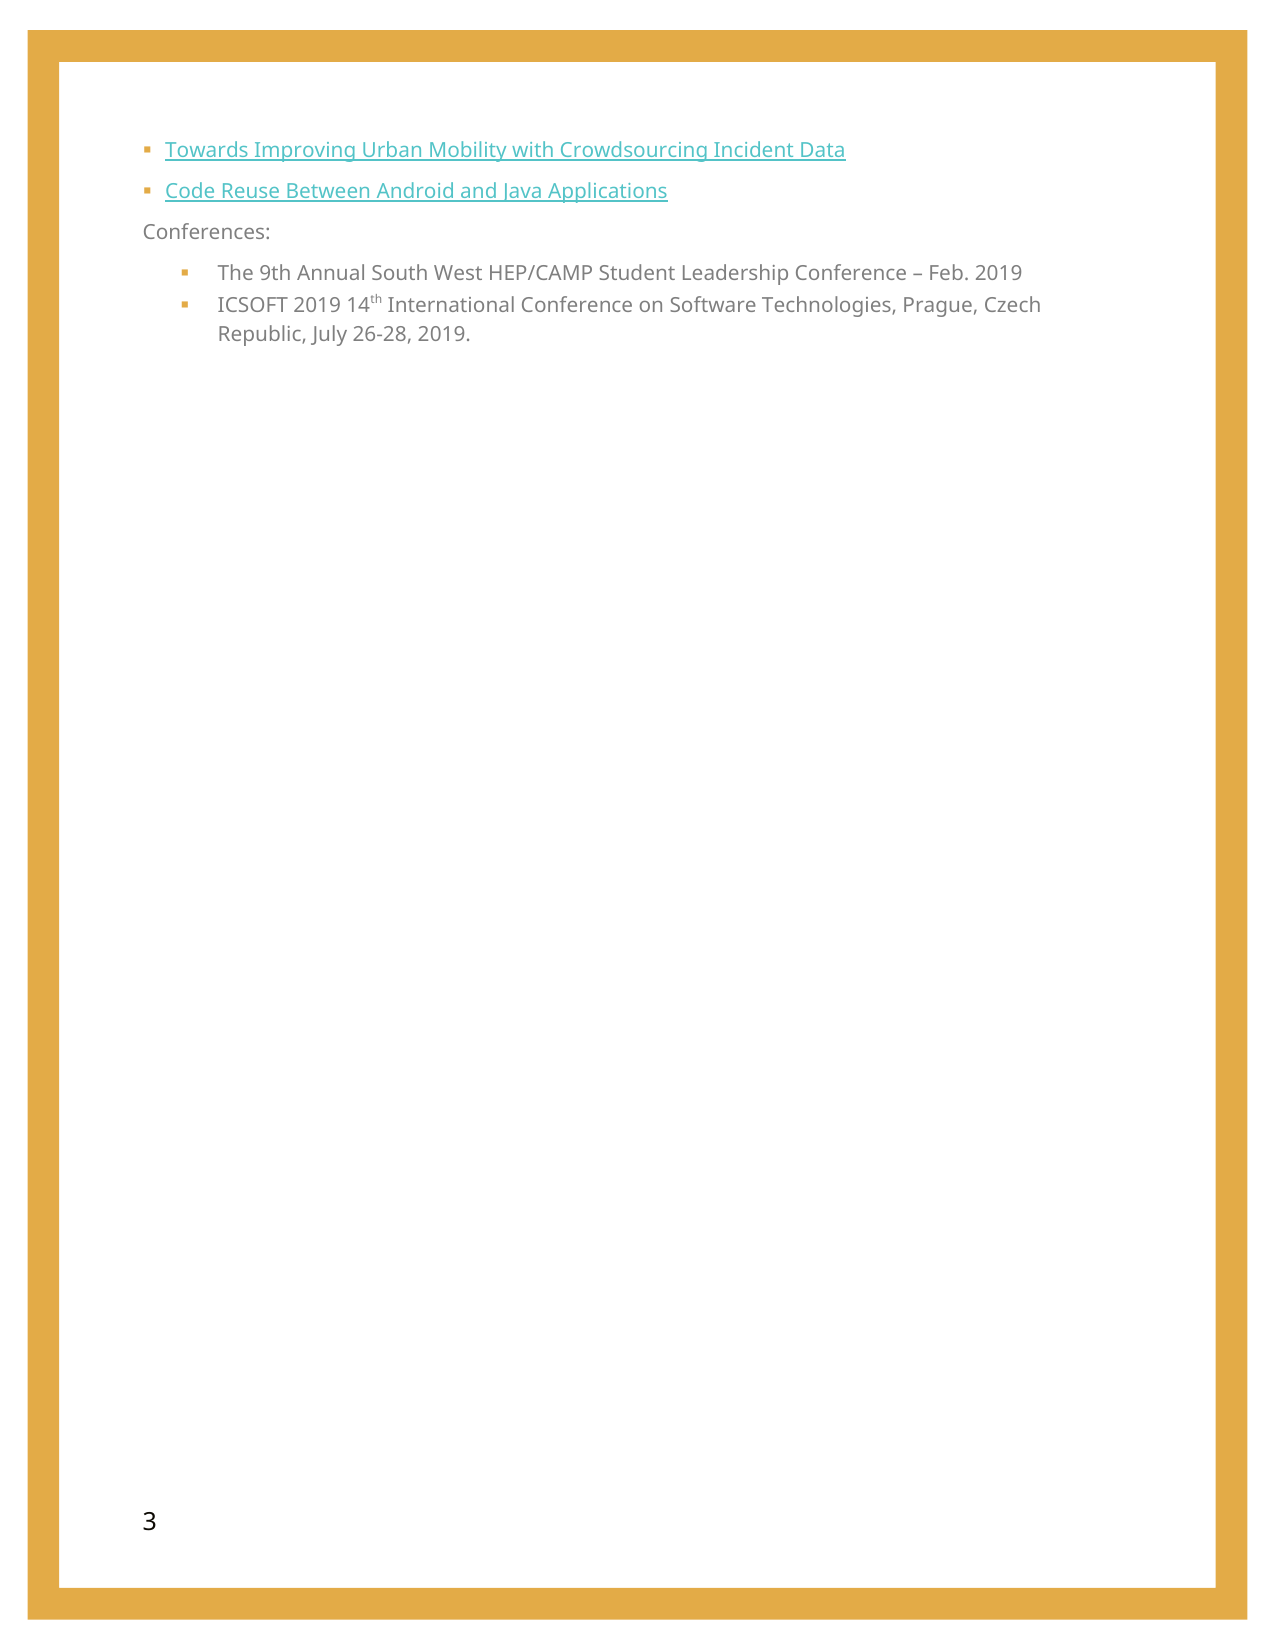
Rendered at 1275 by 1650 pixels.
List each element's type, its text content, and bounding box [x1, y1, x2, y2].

list Conferences: [142, 217, 1132, 245]
list ICSOFT 2019 14th International Conference on Software Technologies, Prague, Czech Republic, July 26-28, 2019. [180, 290, 1132, 347]
list Towards Improving Urban Mobility with Crowdsourcing Incident Data [142, 135, 1132, 163]
list Code Reuse Between Android and Java Applications [142, 176, 1132, 204]
list The 9th Annual South West HEP/CAMP Student Leadership Conference – Feb. 2019 [180, 258, 1132, 286]
